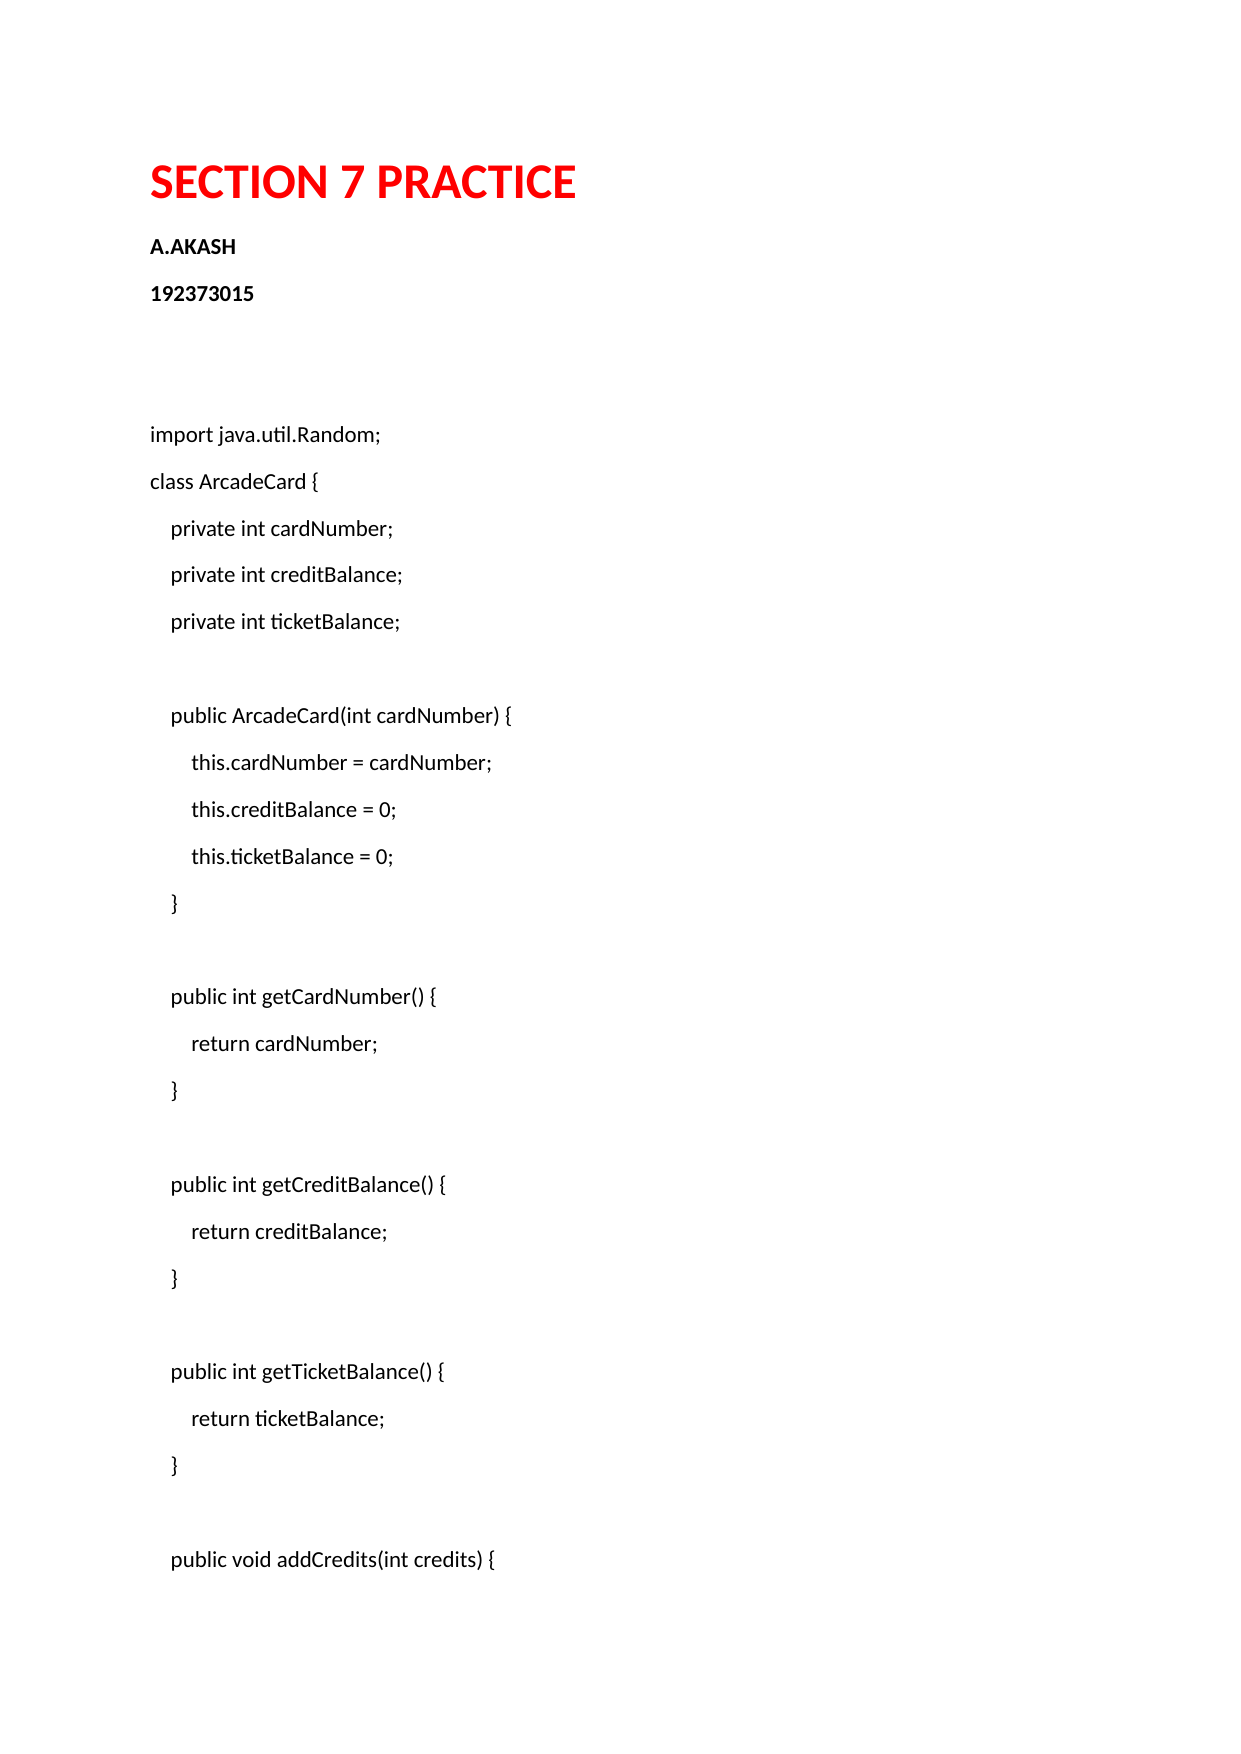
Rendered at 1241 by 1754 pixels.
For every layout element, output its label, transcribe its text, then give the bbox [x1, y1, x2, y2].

text } [150, 1451, 1090, 1479]
text public int getCreditBalance() { [150, 1170, 1090, 1198]
text public int getTicketBalance() { [150, 1357, 1090, 1386]
text import java.util.Random; [150, 420, 1090, 448]
text public void addCredits(int credits) { [150, 1545, 1090, 1573]
text private int creditBalance; [150, 561, 1090, 589]
text this.ticketBalance = 0; [150, 842, 1090, 870]
text class ArcadeCard { [150, 467, 1090, 495]
text private int cardNumber; [150, 514, 1090, 542]
text public ArcadeCard(int cardNumber) { [150, 701, 1090, 729]
text } [150, 889, 1090, 917]
text private int ticketBalance; [150, 607, 1090, 636]
text public int getCardNumber() { [150, 982, 1090, 1011]
text return ticketBalance; [150, 1404, 1090, 1432]
text return cardNumber; [150, 1029, 1090, 1057]
text } [150, 1264, 1090, 1292]
text this.cardNumber = cardNumber; [150, 748, 1090, 776]
text 192373015 [150, 279, 1090, 307]
text this.creditBalance = 0; [150, 795, 1090, 823]
text } [150, 1076, 1090, 1104]
text SECTION 7 PRACTICE [150, 150, 1090, 211]
text return creditBalance; [150, 1217, 1090, 1245]
text A.AKASH [150, 232, 1090, 261]
